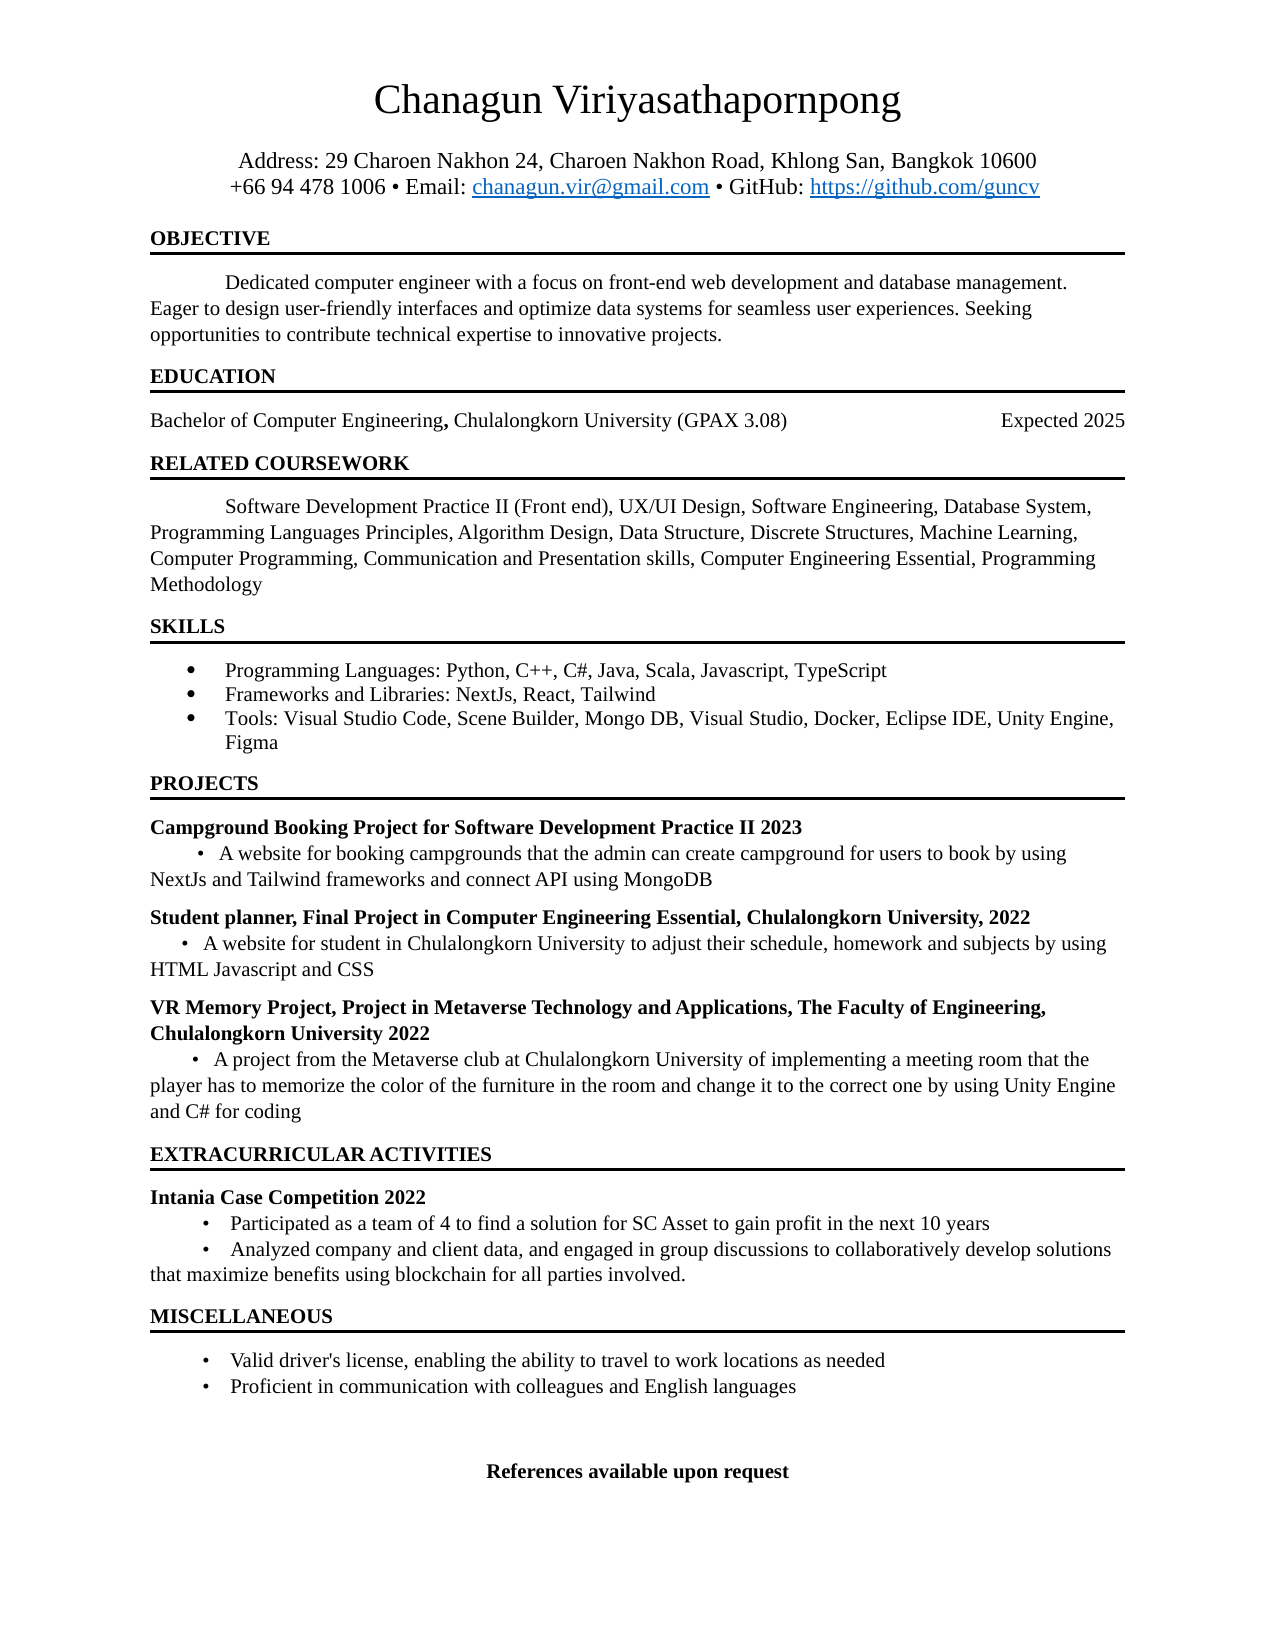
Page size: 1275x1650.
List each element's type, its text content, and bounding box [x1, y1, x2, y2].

text Student planner, Final Project in Computer Engineering Essential, Chulalongkorn University, 2022 [150, 905, 1125, 929]
text Intania Case Competition 2022 [150, 1185, 1125, 1209]
text EDUCATION [150, 364, 1125, 390]
text Dedicated computer engineer with a focus on front-end web development and database management. Eager to design user-friendly interfaces and optimize data systems for seamless user experiences. Seeking opportunities to contribute technical expertise to innovative projects. [150, 270, 1125, 346]
text References available upon request [150, 1459, 1125, 1483]
text • Proficient in communication with colleagues and English languages [150, 1374, 1125, 1398]
text OBJECTIVE [150, 226, 1125, 252]
text Campground Booking Project for Software Development Practice II 2023 [150, 815, 1125, 839]
text • A project from the Metaverse club at Chulalongkorn University of implementing a meeting room that the player has to memorize the color of the furniture in the room and change it to the correct one by using Unity Engine and C# for coding [150, 1047, 1125, 1123]
text • A website for booking campgrounds that the admin can create campground for users to book by using NextJs and Tailwind frameworks and connect API using MongoDB [150, 841, 1125, 891]
text Software Development Practice II (Front end), UX/UI Design, Software Engineering, Database System, Programming Languages Principles, Algorithm Design, Data Structure, Discrete Structures, Machine Learning, Computer Programming, Communication and Presentation skills, Computer Engineering Essential, Programming Methodology [150, 494, 1125, 596]
list Tools: Visual Studio Code, Scene Builder, Mongo DB, Visual Studio, Docker, Eclipse IDE, Unity Engine, Figma [187, 706, 1125, 754]
text • Valid driver's license, enabling the ability to travel to work locations as needed [150, 1348, 1125, 1372]
text EXTRACURRICULAR ACTIVITIES [150, 1142, 1125, 1168]
text PROJECTS [150, 771, 1125, 797]
text • A website for student in Chulalongkorn University to adjust their schedule, homework and subjects by using HTML Javascript and CSS [150, 931, 1125, 981]
text • Participated as a team of 4 to find a solution for SC Asset to gain profit in the next 10 years [150, 1211, 1125, 1235]
list Frameworks and Libraries: NextJs, React, Tailwind [187, 682, 1125, 706]
text RELATED COURSEWORK [150, 450, 1125, 477]
text • Analyzed company and client data, and engaged in group discussions to collaboratively develop solutions that maximize benefits using blockchain for all parties involved. [150, 1237, 1125, 1286]
text MISCELLANEOUS [150, 1304, 1125, 1330]
text VR Memory Project, Project in Metaverse Technology and Applications, The Faculty of Engineering, Chulalongkorn University 2022 [150, 995, 1125, 1045]
text SKILLS [150, 614, 1125, 641]
list Programming Languages: Python, C++, C#, Java, Scala, Javascript, TypeScript [187, 658, 1125, 682]
text Bachelor of Computer Engineering, Chulalongkorn University (GPAX 3.08) Expected 2025 [150, 408, 1125, 432]
